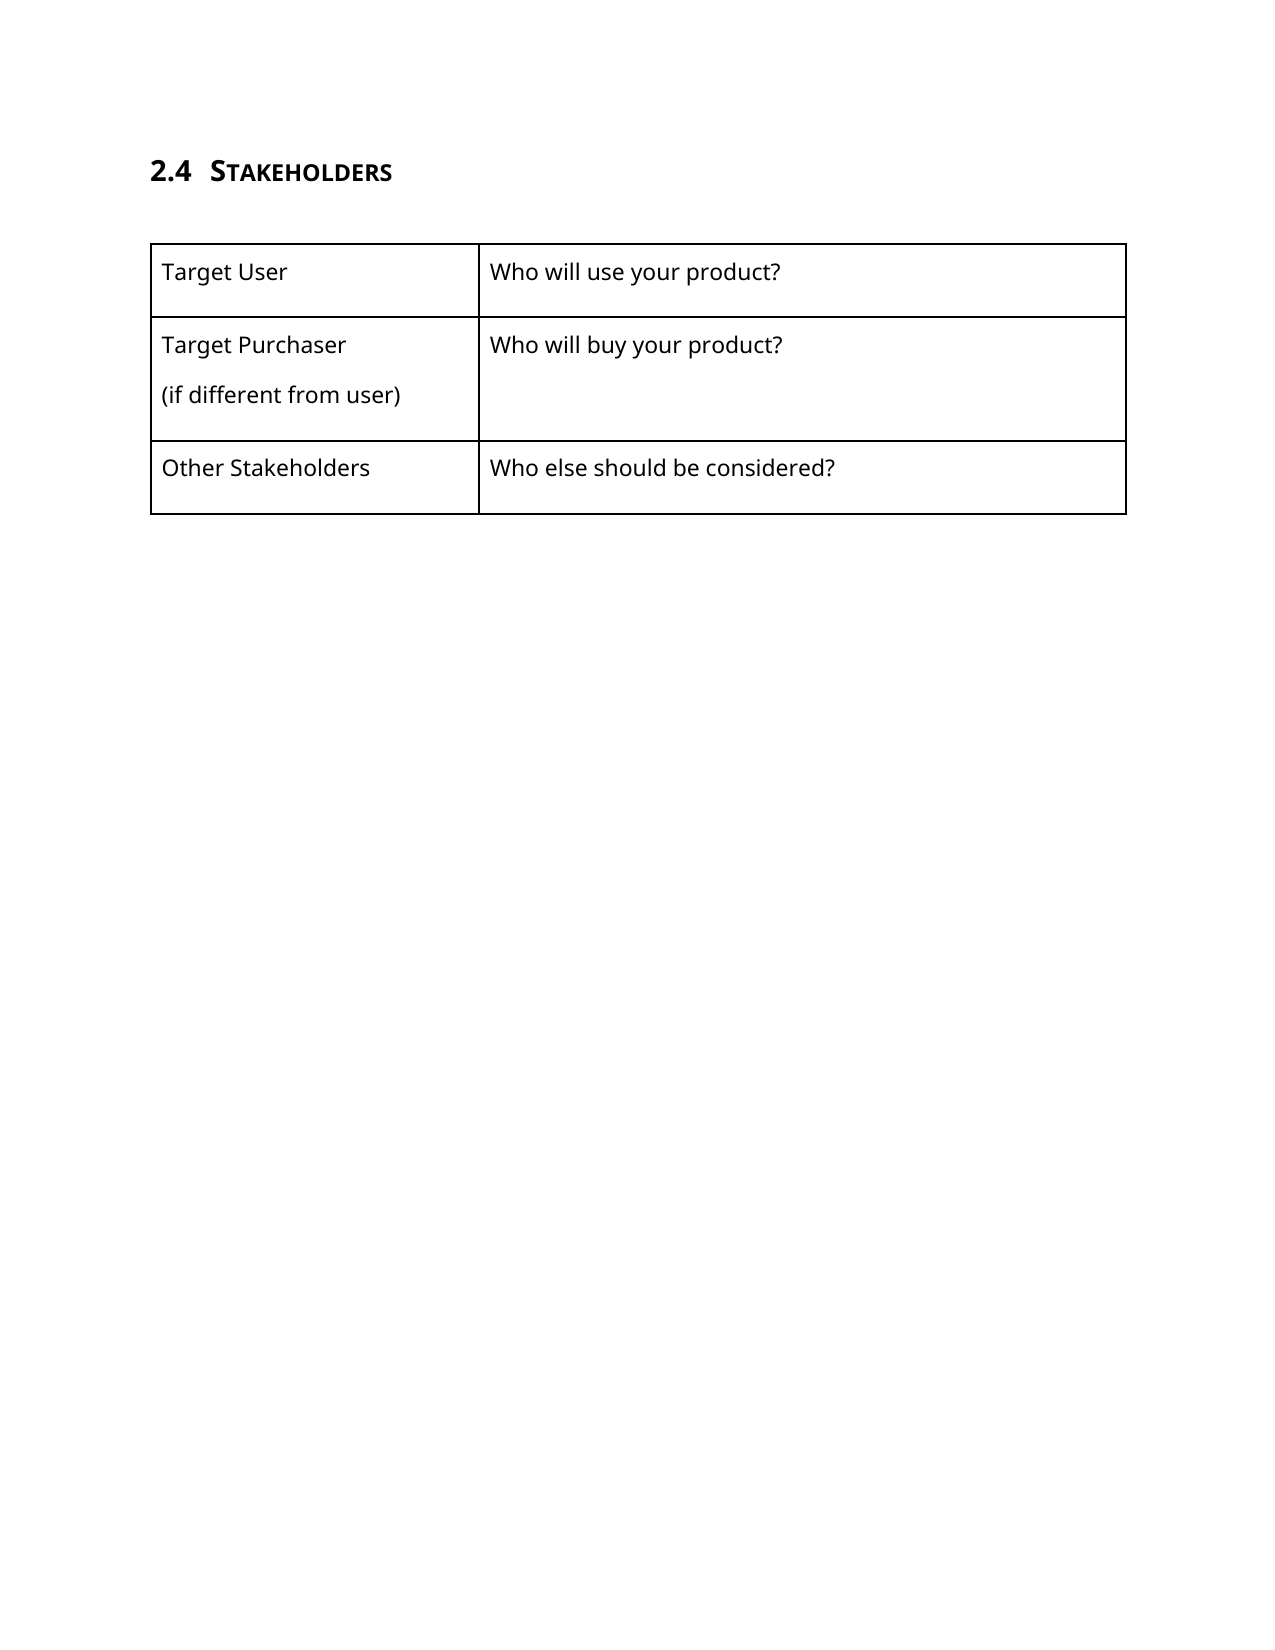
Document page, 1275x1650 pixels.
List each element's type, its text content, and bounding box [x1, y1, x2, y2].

table_cell Who else should be considered? [480, 442, 1125, 512]
table_header Target User [152, 245, 478, 316]
table_header Who will use your product? [480, 245, 1125, 316]
table_cell Who will buy your product? [480, 318, 1125, 439]
table_cell Target Purchaser (if different from user) [152, 318, 478, 439]
subtitle Stakeholders [150, 150, 1125, 190]
table_cell Other Stakeholders [152, 442, 478, 512]
